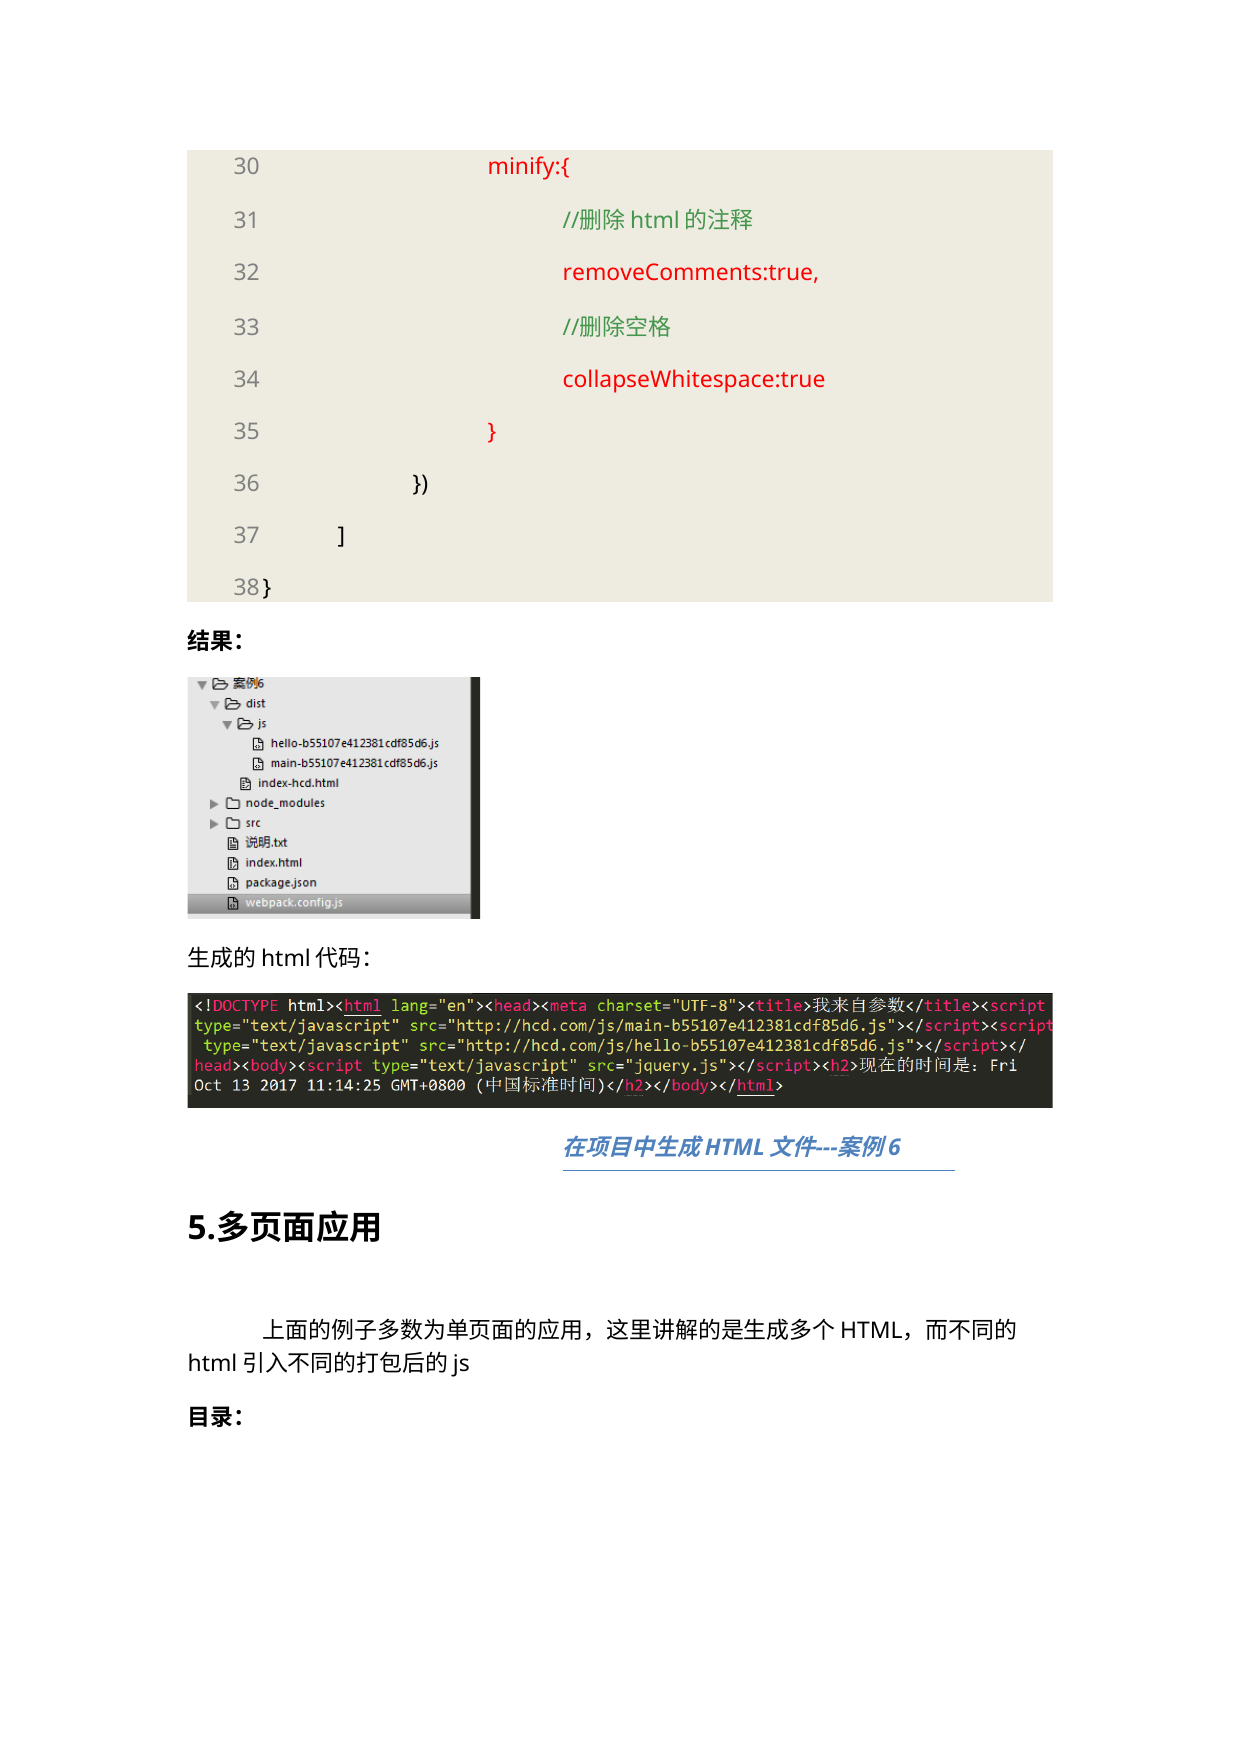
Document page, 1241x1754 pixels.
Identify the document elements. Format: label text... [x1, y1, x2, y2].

subtitle 5.多页面应用 [187, 1201, 1053, 1249]
text 上面的例子多数为单页面的应用，这里讲解的是生成多个HTML，而不同的html引入不同的打包后的js [187, 1311, 1053, 1378]
list } [187, 571, 1053, 602]
picture [187, 993, 1053, 1108]
text 在项目中生成HTML文件---案例6 [562, 1129, 955, 1171]
text 目录： [187, 1399, 1053, 1432]
list collapseWhitespace:true [187, 362, 1053, 394]
list //删除html的注释 [187, 202, 1053, 235]
text 结果： [187, 623, 1053, 656]
list removeComments:true, [187, 256, 1053, 287]
list //删除空格 [187, 308, 1053, 342]
picture [187, 677, 481, 919]
list minify:{ [187, 150, 1053, 181]
list } [187, 414, 1053, 446]
text 生成的html代码： [187, 939, 1053, 973]
list }) [187, 467, 1053, 498]
list ] [187, 519, 1053, 550]
